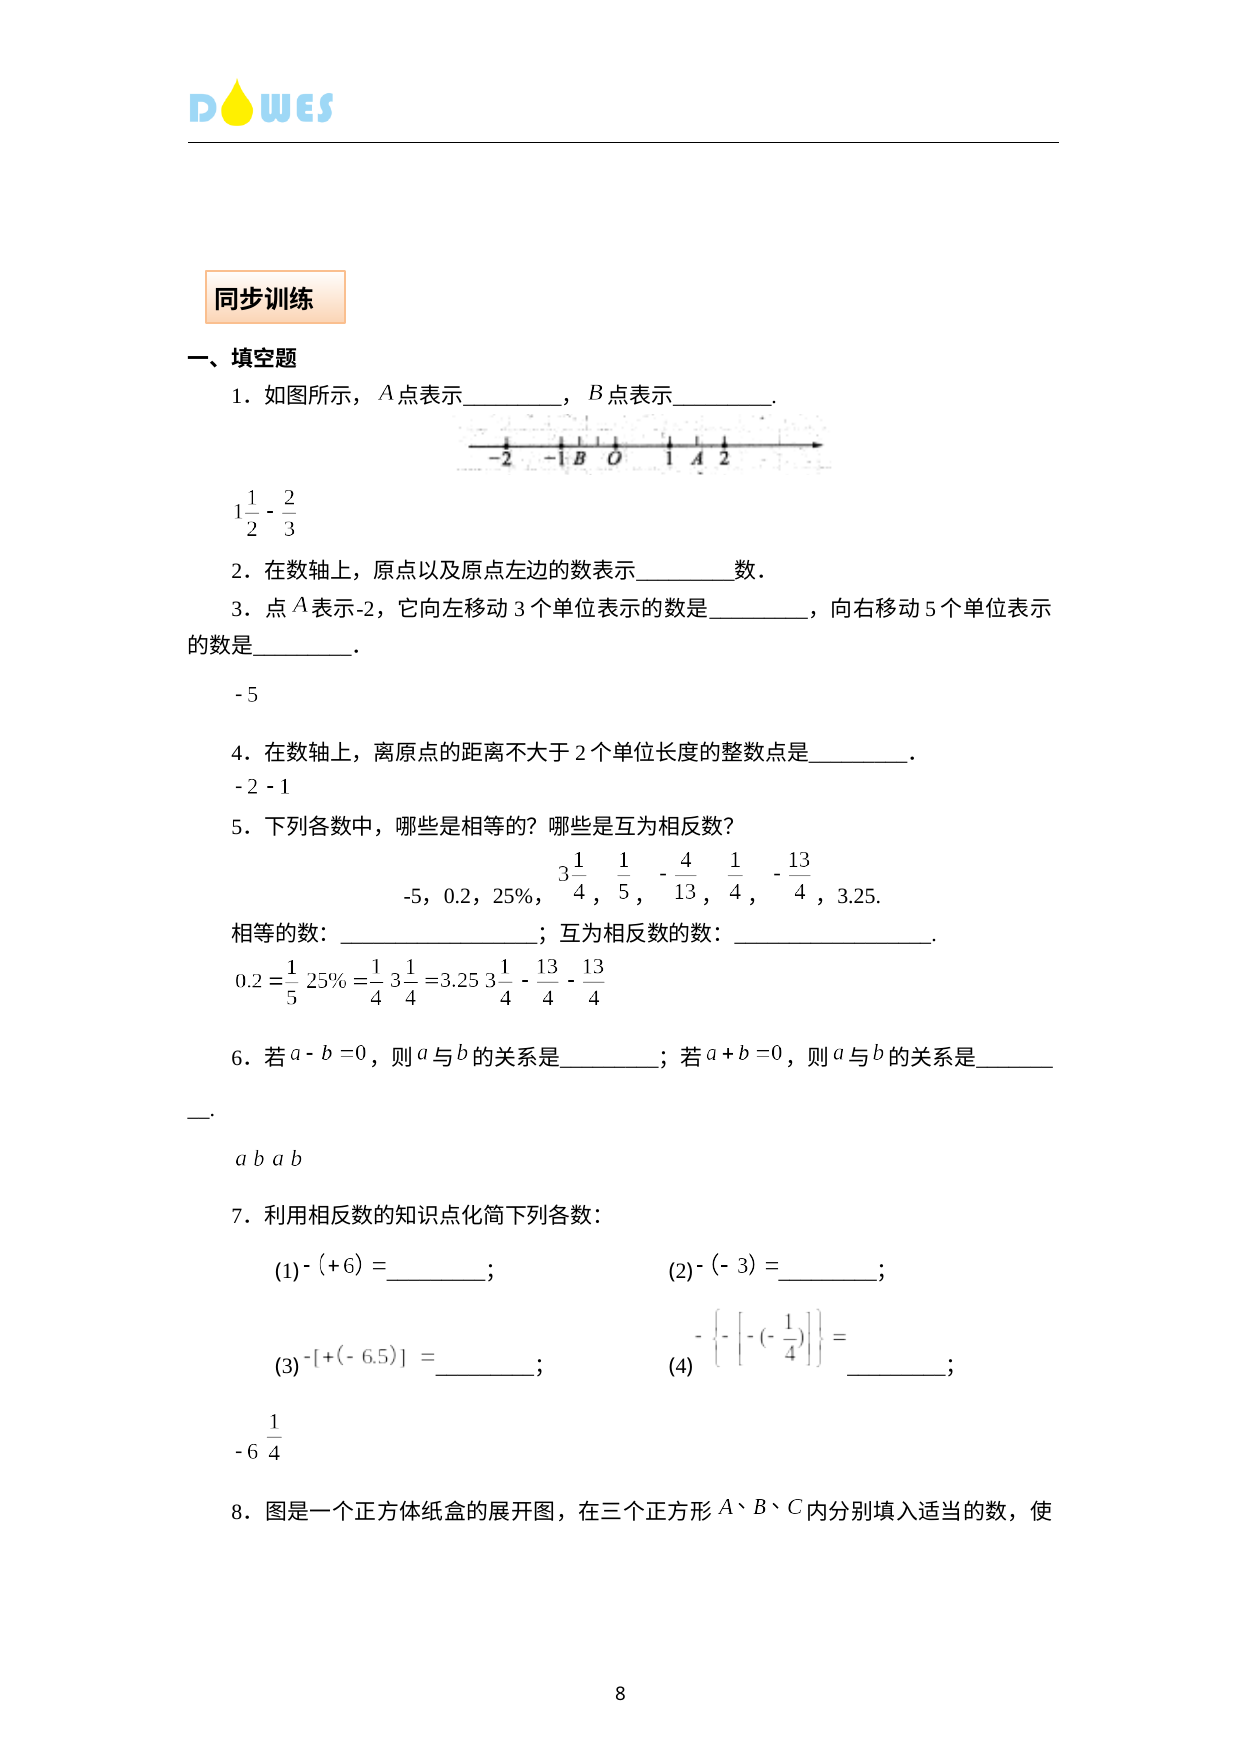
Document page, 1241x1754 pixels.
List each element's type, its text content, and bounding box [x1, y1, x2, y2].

text 2．在数轴上，原点以及原点左边的数表示_________数． [187, 553, 1053, 585]
text 1．如图所示，点表示_________，点表示_________. [187, 377, 1053, 410]
text 答案： [187, 483, 1053, 548]
text 答案：，， 与，与3.25 [187, 953, 1053, 1018]
text 答案：(1) (2)3 (3)6.5 (4) [187, 1407, 1053, 1472]
text 相等的数：__________________；互为相反数的数：__________________. [187, 916, 1053, 948]
text 6．若，则与的关系是_________；若，则与的关系是_________. [187, 1022, 1053, 1125]
text 4．在数轴上，离原点的距离不大于2个单位长度的整数点是_________． [187, 734, 1053, 767]
picture [452, 414, 832, 475]
text 3．点表示-2，它向左移动3个单位表示的数是_________，向右移动5个单位表示的数是_________． [187, 590, 1053, 660]
text (1)_________； (2)_________； [187, 1235, 1053, 1300]
text 7．利用相反数的知识点化简下列各数： [187, 1198, 1053, 1231]
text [187, 1477, 1053, 1542]
text -5，0.2，25%，，，，，，3.25. [187, 846, 1053, 911]
picture [178, 71, 346, 139]
text 5．下列各数中，哪些是相等的？哪些是互为相反数？ [187, 809, 1053, 841]
text (3)_________； (4)_________； [187, 1305, 1053, 1402]
text 一、填空题 [187, 340, 1053, 373]
text 答案： 、相等 、互为相反数 [187, 1128, 1053, 1193]
text 答案： 3 [187, 664, 1053, 729]
text 答案：，，0，1，2 [187, 771, 1053, 804]
